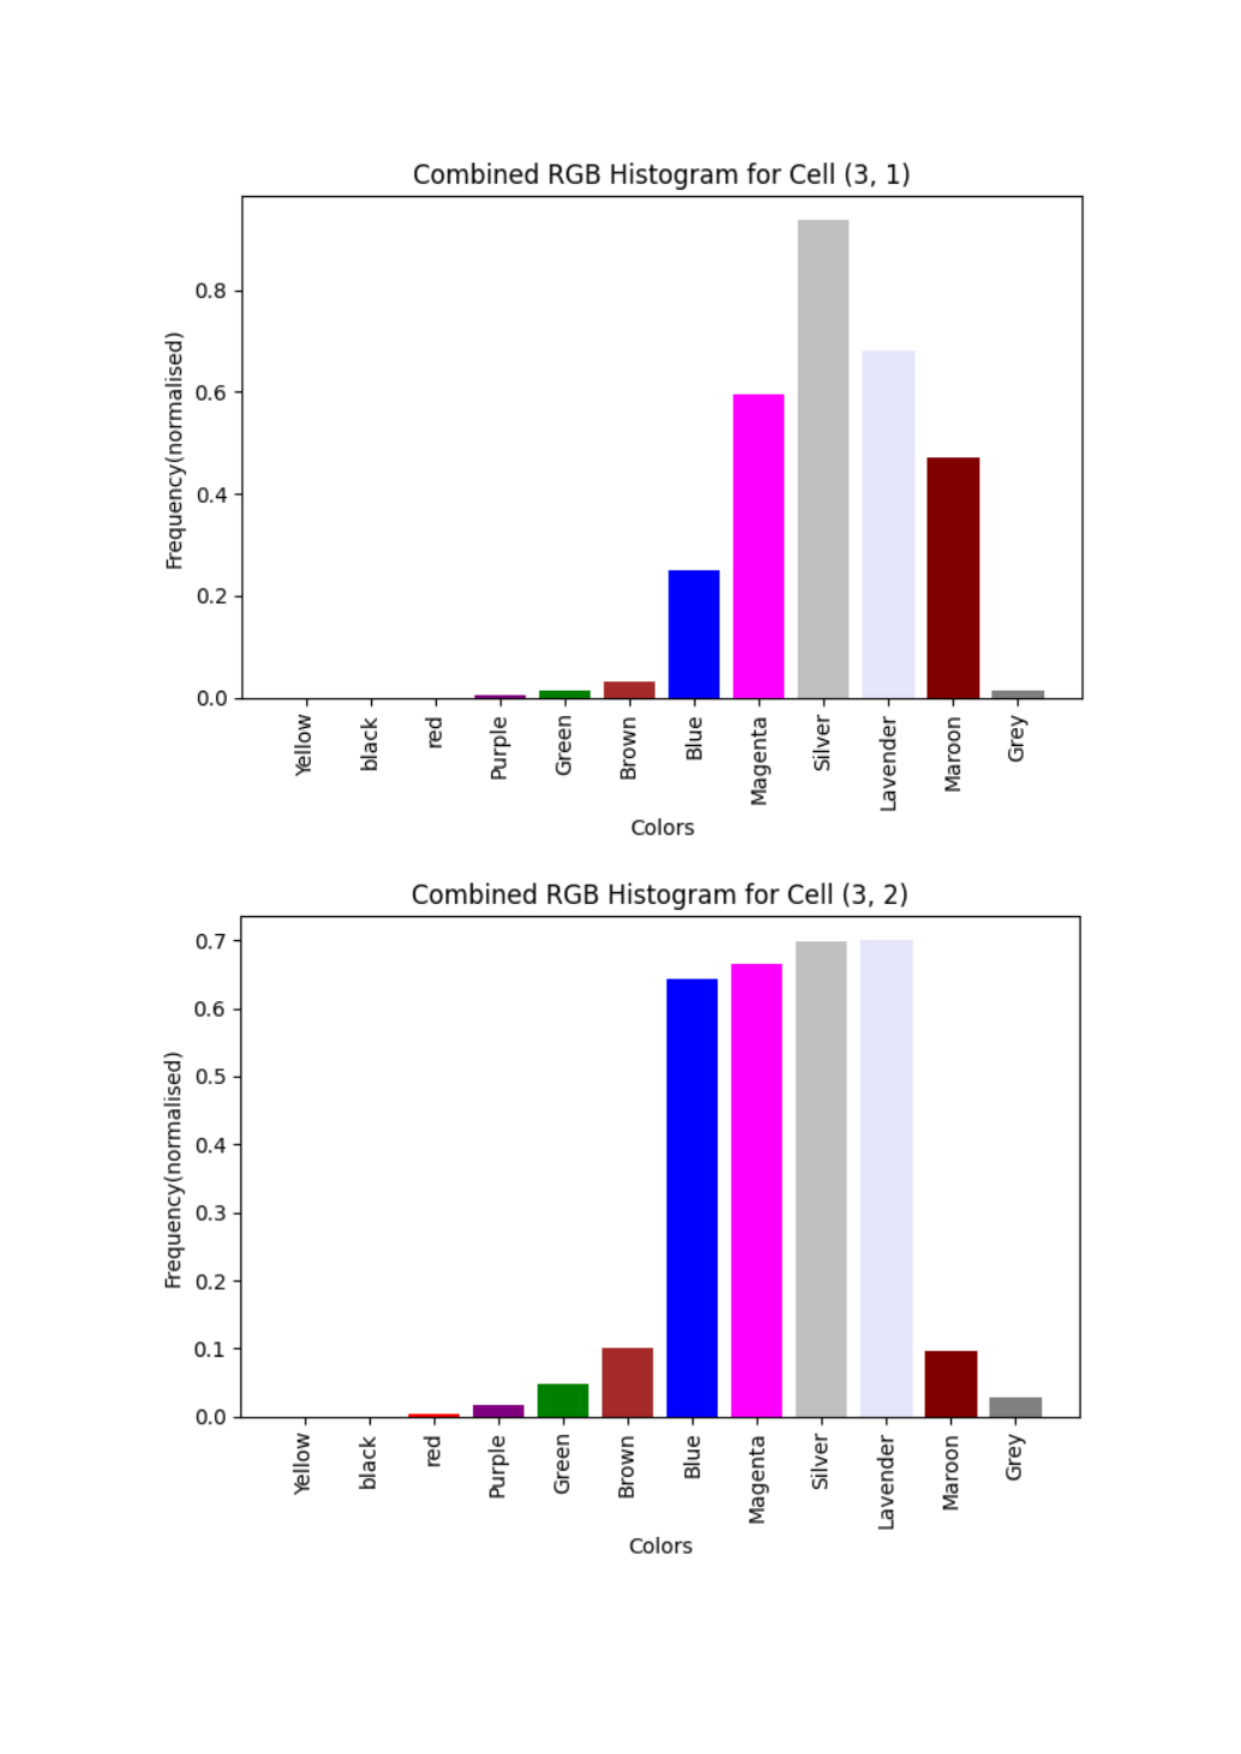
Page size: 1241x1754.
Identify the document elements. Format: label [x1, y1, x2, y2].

picture [150, 868, 1091, 1567]
picture [150, 150, 1091, 851]
